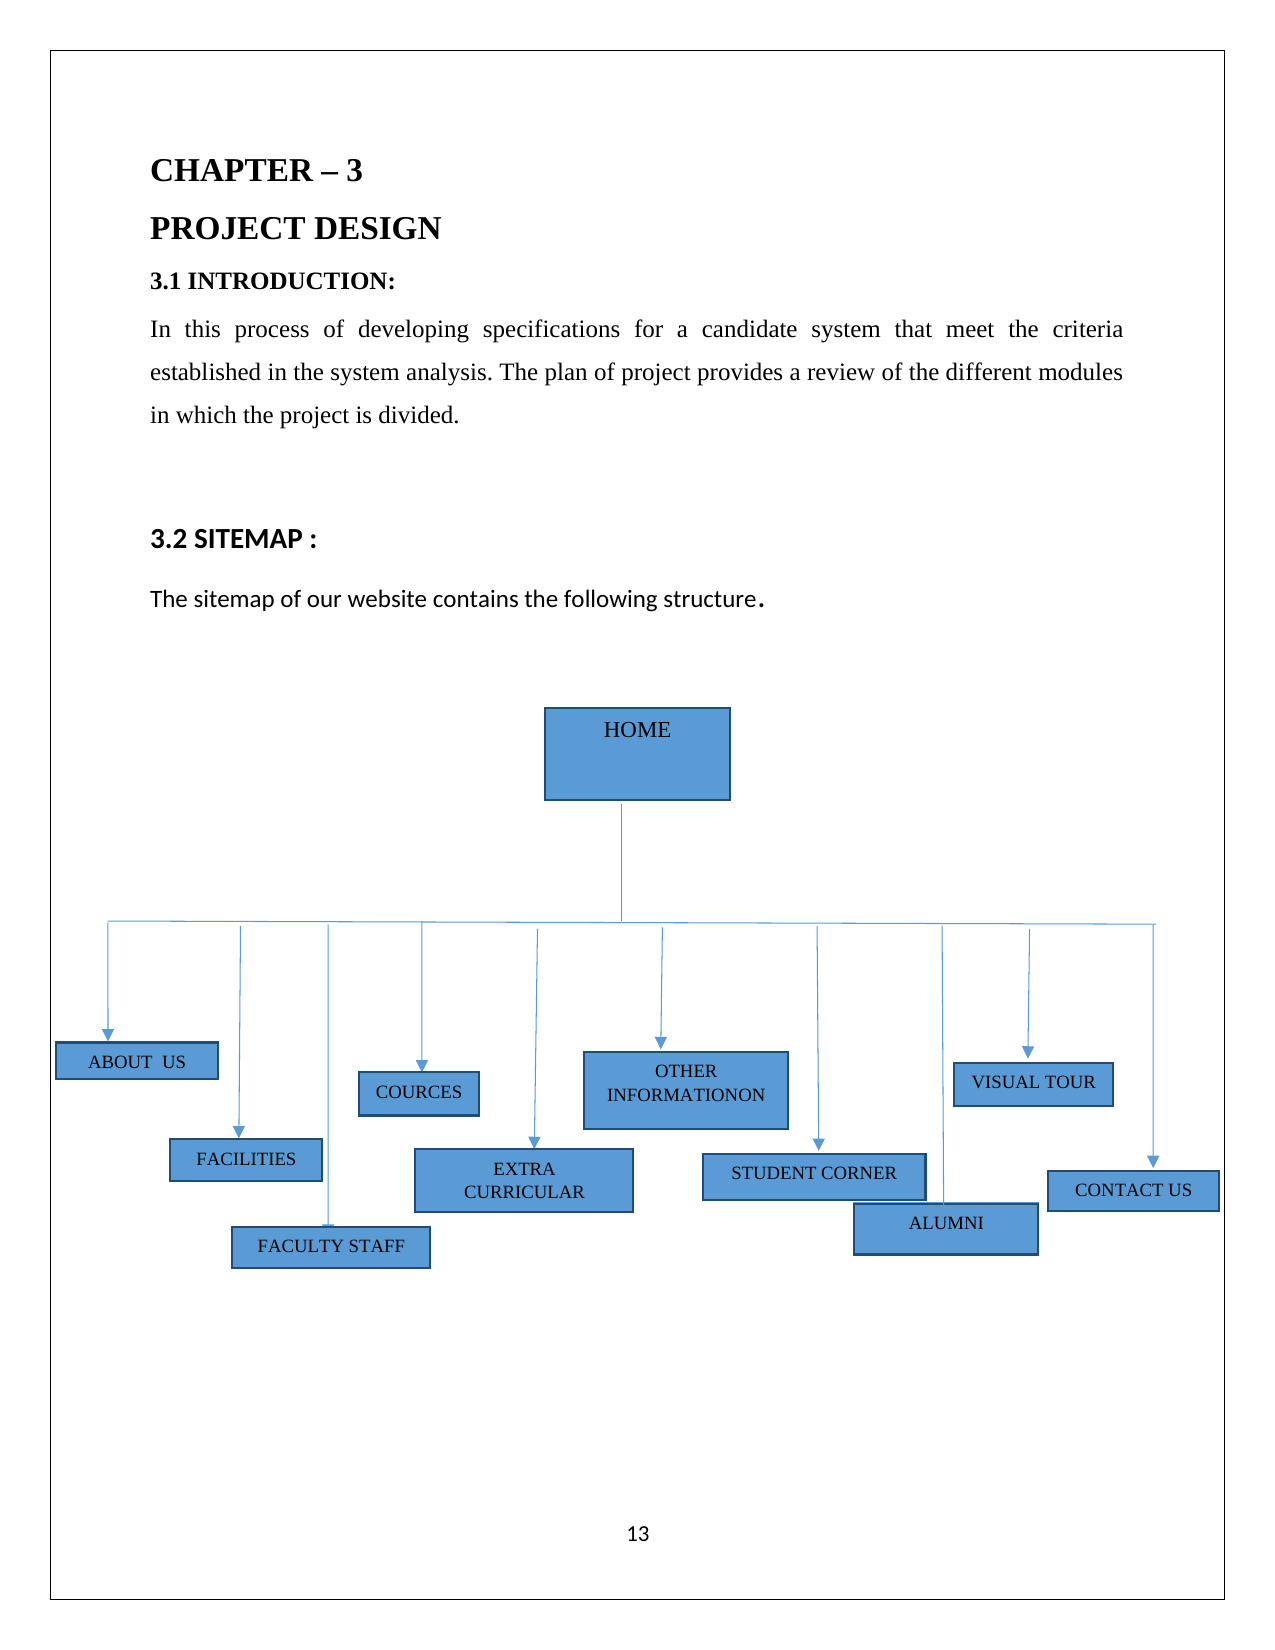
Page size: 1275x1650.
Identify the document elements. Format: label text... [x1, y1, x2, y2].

text PROJECT DESIGN [150, 208, 1125, 246]
text The sitemap of our website contains the following structure. [150, 576, 1125, 616]
text 3.2 SITEMAP : [150, 520, 1125, 556]
text 3.1 INTRODUCTION: [150, 266, 1125, 295]
text CHAPTER – 3 [150, 150, 1125, 188]
text In this process of developing specifications for a candidate system that meet the criteria established in the system analysis. The plan of project provides a review of the different modules in which the project is divided. [150, 314, 1125, 429]
